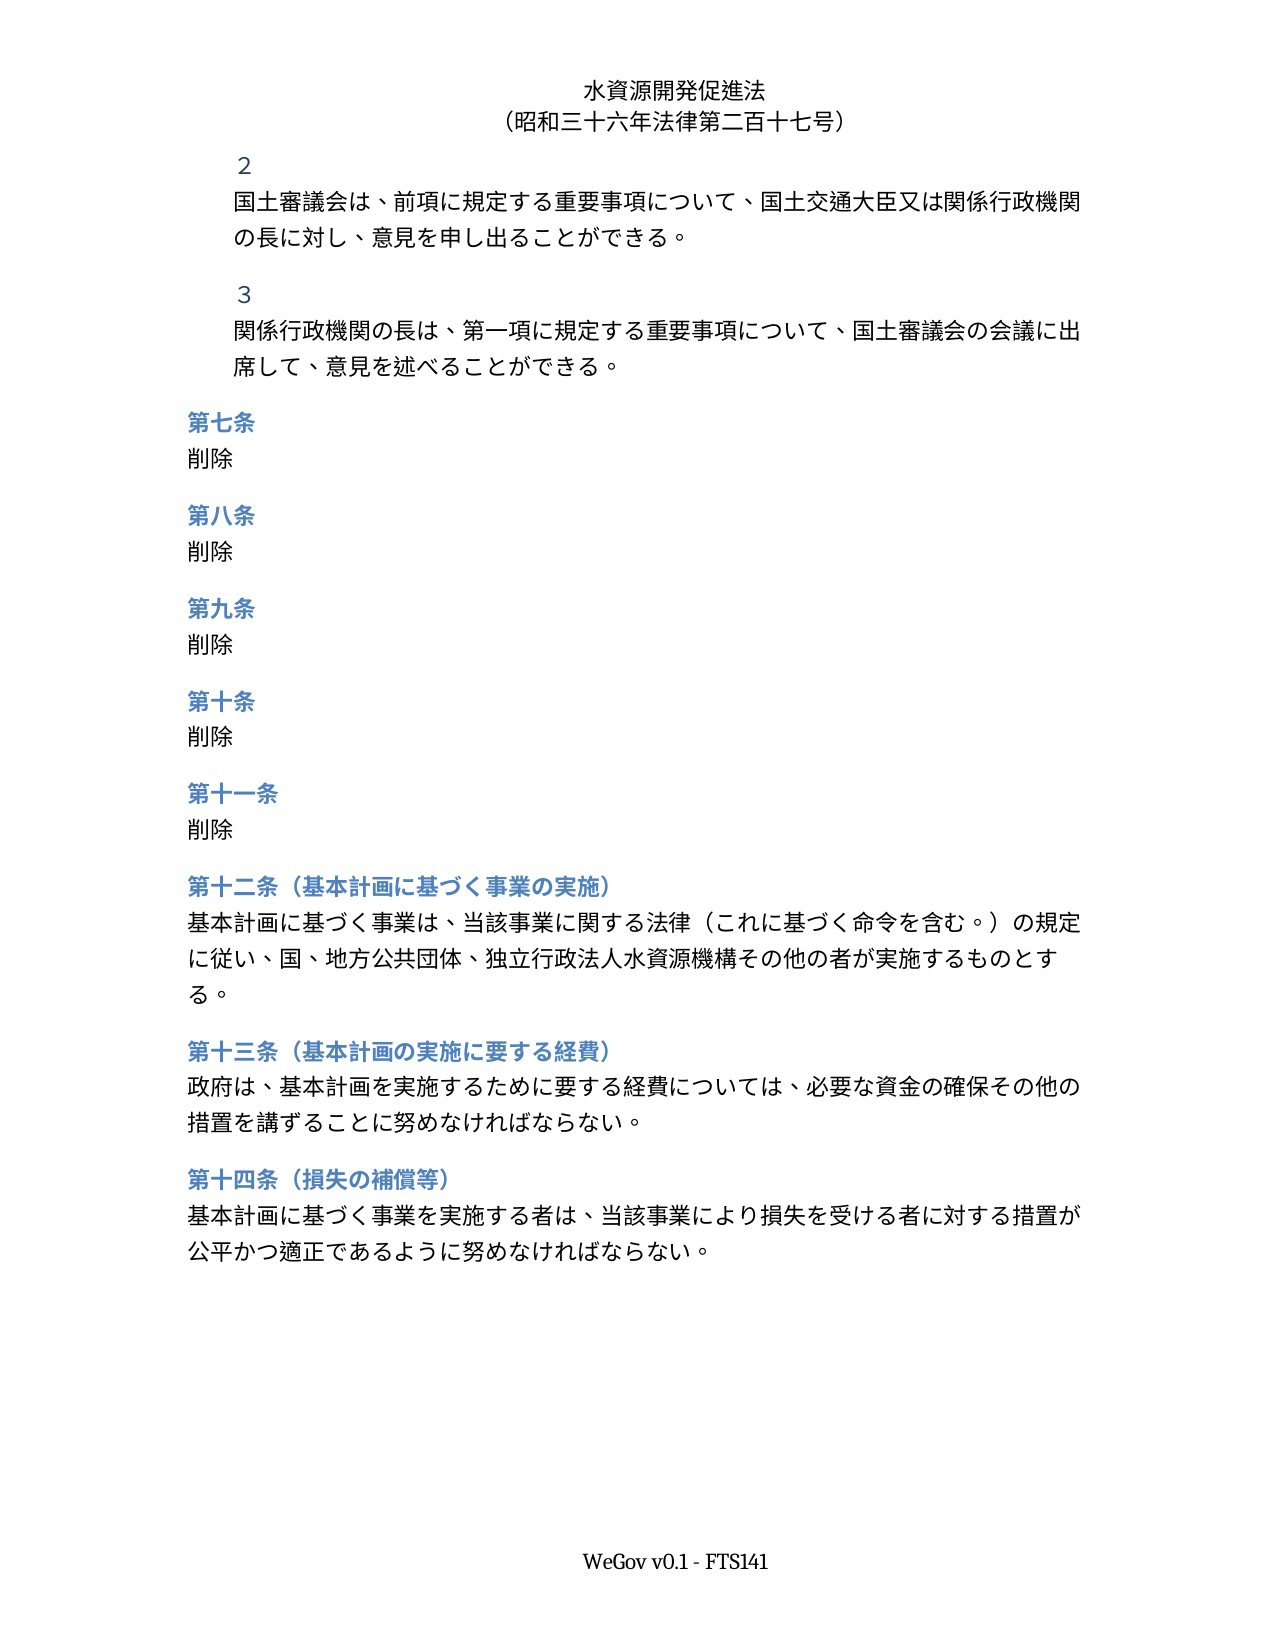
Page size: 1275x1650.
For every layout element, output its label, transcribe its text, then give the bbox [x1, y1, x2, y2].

text 国土審議会は、前項に規定する重要事項について、国土交通大臣又は関係行政機関の長に対し、意見を申し出ることができる。 [233, 186, 1087, 253]
text 関係行政機関の長は、第一項に規定する重要事項について、国土審議会の会議に出席して、意見を述べることができる。 [233, 314, 1087, 382]
text 削除 [187, 536, 1087, 567]
subtitle ２ [233, 150, 1087, 181]
subtitle 第七条 [187, 407, 1087, 438]
text 削除 [187, 629, 1087, 660]
subtitle 第八条 [187, 500, 1087, 531]
text 削除 [187, 814, 1087, 845]
subtitle 第十二条（基本計画に基づく事業の実施） [187, 871, 1087, 902]
text 削除 [187, 443, 1087, 474]
text 削除 [187, 721, 1087, 753]
subtitle 第十一条 [187, 778, 1087, 809]
subtitle 第十三条（基本計画の実施に要する経費） [187, 1035, 1087, 1067]
text 基本計画に基づく事業を実施する者は、当該事業により損失を受ける者に対する措置が公平かつ適正であるように努めなければならない。 [187, 1200, 1087, 1267]
text 基本計画に基づく事業は、当該事業に関する法律（これに基づく命令を含む。）の規定に従い、国、地方公共団体、独立行政法人水資源機構その他の者が実施するものとする。 [187, 907, 1087, 1010]
subtitle 第九条 [187, 593, 1087, 624]
subtitle ３ [233, 279, 1087, 310]
text 政府は、基本計画を実施するために要する経費については、必要な資金の確保その他の措置を講ずることに努めなければならない。 [187, 1071, 1087, 1138]
subtitle 第十条 [187, 685, 1087, 717]
subtitle 第十四条（損失の補償等） [187, 1164, 1087, 1195]
